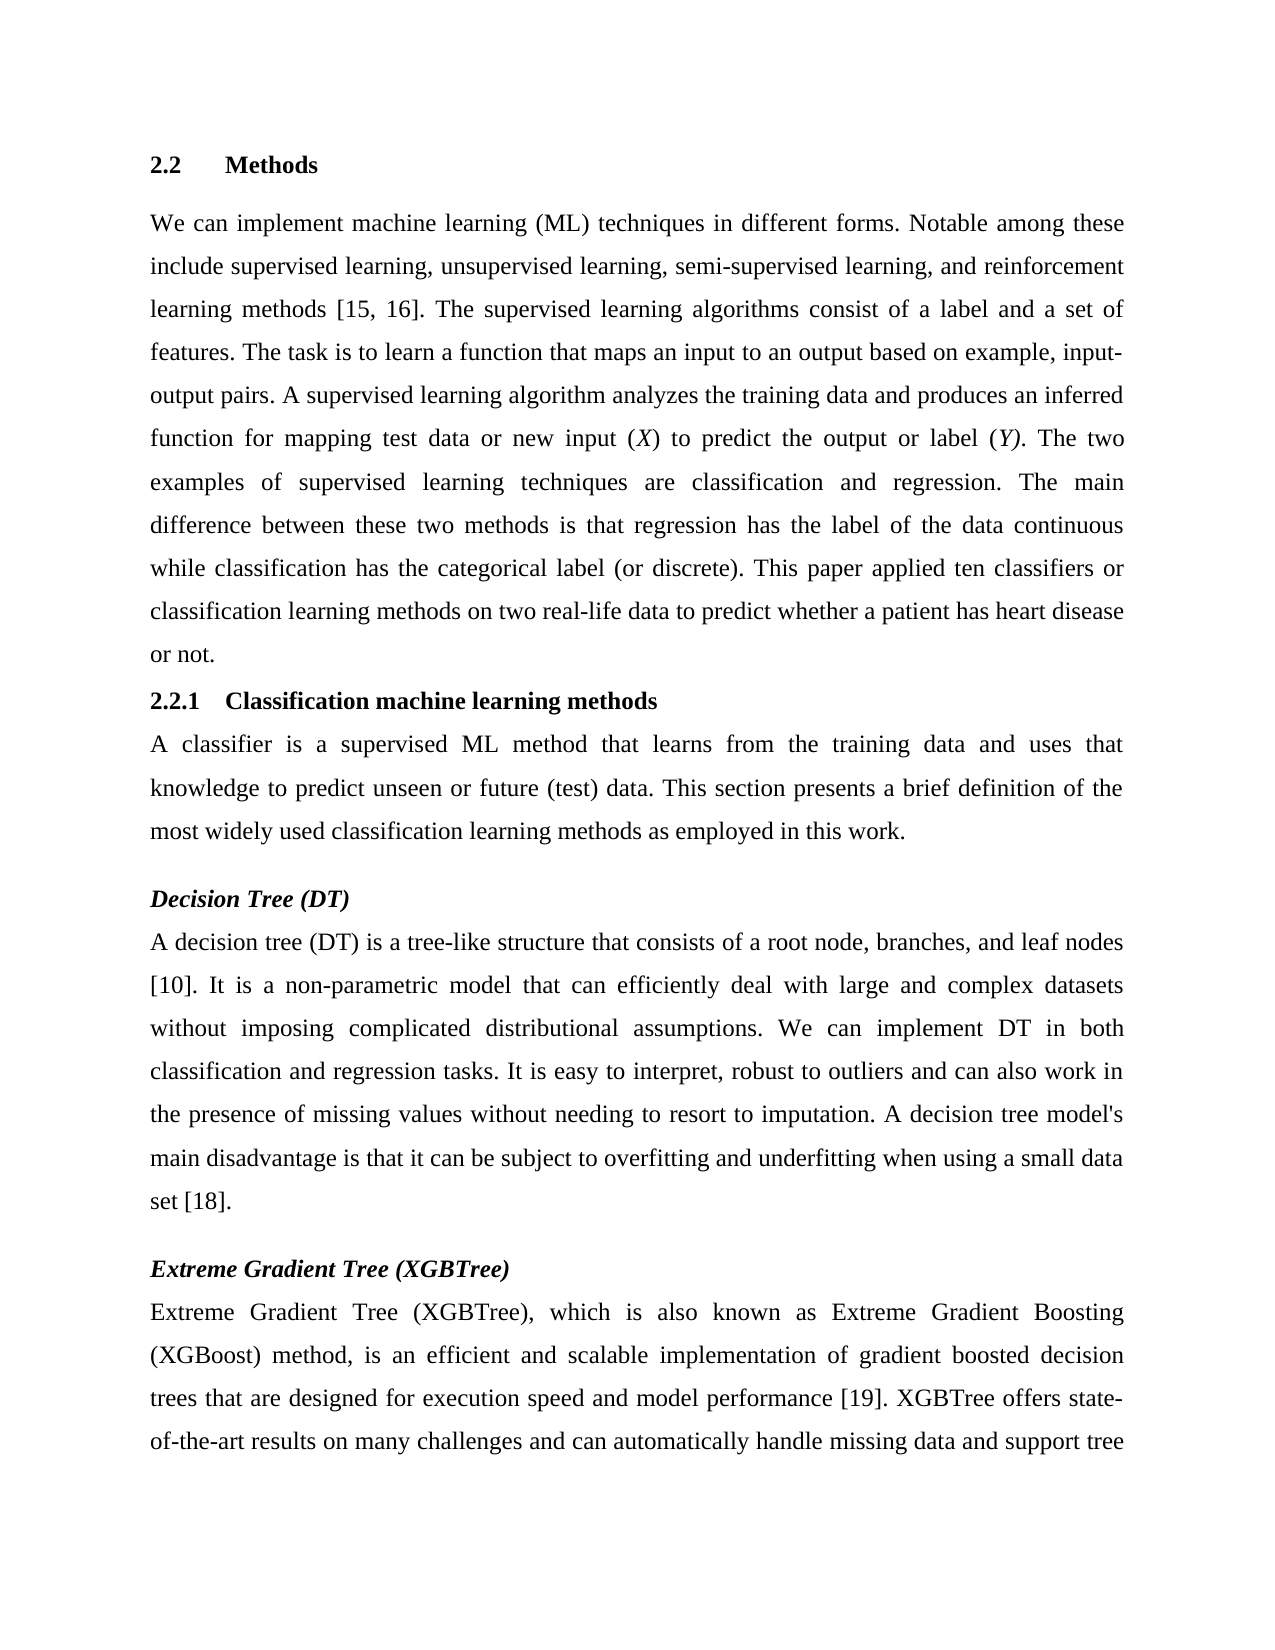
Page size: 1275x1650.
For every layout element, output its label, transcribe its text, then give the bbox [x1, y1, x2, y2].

text Extreme Gradient Tree (XGBTree) [150, 1254, 1125, 1283]
text We can implement machine learning (ML) techniques in different forms. Notable among these include supervised learning, unsupervised learning, semi-supervised learning, and reinforcement learning methods [15, 16]. The supervised learning algorithms consist of a label and a set of features. The task is to learn a function that maps an input to an output based on example, input-output pairs. A supervised learning algorithm analyzes the training data and produces an inferred function for mapping test data or new input (X) to predict the output or label (Y). The two examples of supervised learning techniques are classification and regression. The main difference between these two methods is that regression has the label of the data continuous while classification has the categorical label (or discrete). This paper applied ten classifiers or classification learning methods on two real-life data to predict whether a patient has heart disease or not. [150, 208, 1125, 668]
subtitle 2.2 Methods [150, 150, 1125, 179]
subtitle 2.2.1 Classification machine learning methods [150, 686, 1125, 715]
text Decision Tree (DT) [150, 884, 1125, 913]
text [150, 1297, 1125, 1455]
text A decision tree (DT) is a tree-like structure that consists of a root node, branches, and leaf nodes [10]. It is a non-parametric model that can efficiently deal with large and complex datasets without imposing complicated distributional assumptions. We can implement DT in both classification and regression tasks. It is easy to interpret, robust to outliers and can also work in the presence of missing values without needing to resort to imputation. A decision tree model's main disadvantage is that it can be subject to overfitting and underfitting when using a small data set [18]. [150, 927, 1125, 1214]
text A classifier is a supervised ML method that learns from the training data and uses that knowledge to predict unseen or future (test) data. This section presents a brief definition of the most widely used classification learning methods as employed in this work. [150, 729, 1125, 844]
